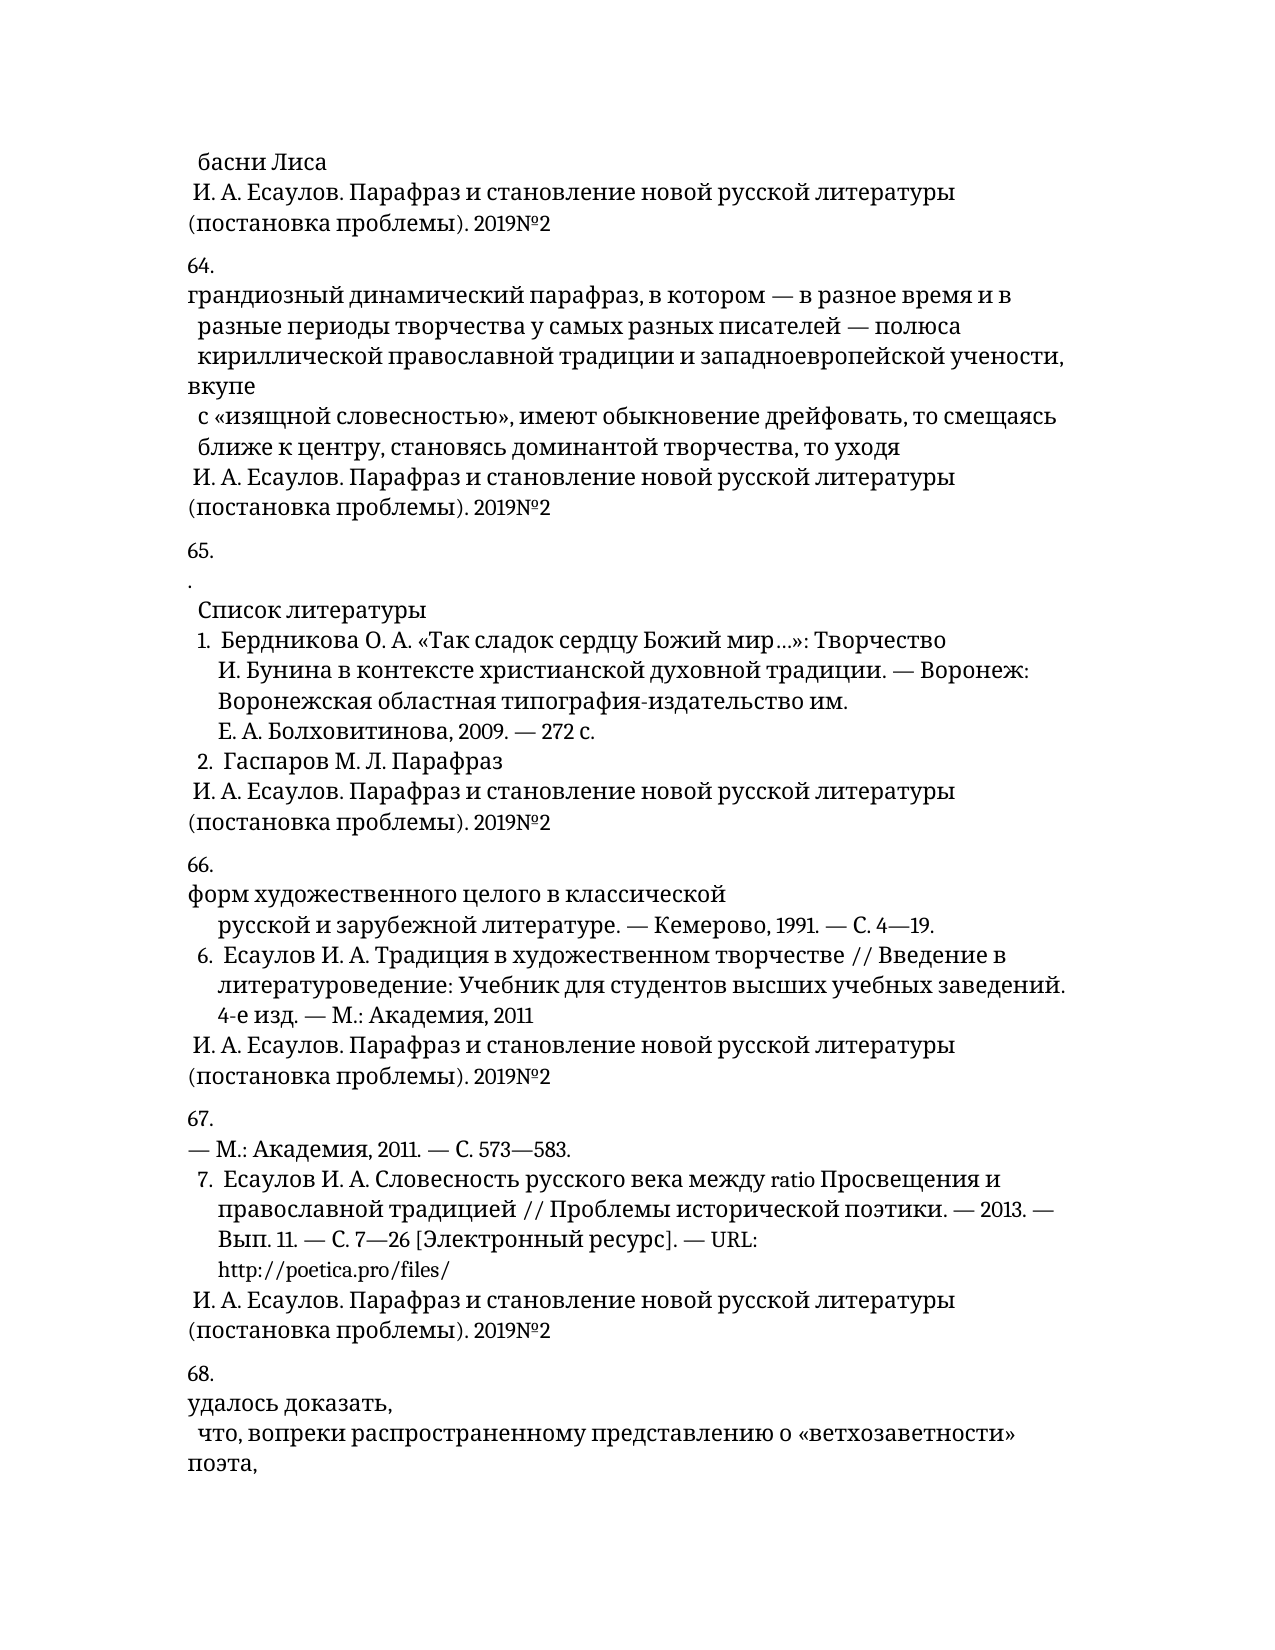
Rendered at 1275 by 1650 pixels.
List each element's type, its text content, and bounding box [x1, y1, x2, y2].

text 64. грандиозный динамический парафраз, в котором — в разное время и в разные периоды творчества у самых разных писателей — полюса кириллической православной традиции и западноевропейской учености, вкупе с «изящной словесностью», имеют обыкновение дрейфовать, то смещаясь ближе к центру, становясь доминантой творчества, то уходя И. А. Есаулов. Парафраз и становление новой русской литературы (постановка проблемы). 2019№2 [187, 253, 1087, 521]
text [187, 150, 1087, 237]
text 66. форм художественного целого в классической русской и зарубежной литературе. — Кемерово, 1991. — С. 4—19. 6. Есаулов И. А. Традиция в художественном творчестве // Введение в литературоведение: Учебник для студентов высших учебных заведений. 4-е изд. — М.: Академия, 2011 И. А. Есаулов. Парафраз и становление новой русской литературы (постановка проблемы). 2019№2 [187, 852, 1087, 1090]
text 65. . Список литературы 1. Бердникова О. А. «Так сладок сердцу Божий мир…»: Творчество И. Бунина в контексте христианской духовной традиции. — Воронеж: Воронежская областная типография-издательство им. Е. А. Болховитинова, 2009. — 272 с. 2. Гаспаров М. Л. Парафраз И. А. Есаулов. Парафраз и становление новой русской литературы (постановка проблемы). 2019№2 [187, 537, 1087, 836]
text 67. — М.: Академия, 2011. — С. 573—583. 7. Есаулов И. А. Словесность русского века между ratio Просвещения и православной традицией // Проблемы исторической поэтики. — 2013. — Вып. 11. — С. 7—26 [Электронный ресурс]. — URL: http://poetica.pro/files/ И. А. Есаулов. Парафраз и становление новой русской литературы (постановка проблемы). 2019№2 [187, 1106, 1087, 1344]
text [187, 1360, 1087, 1477]
